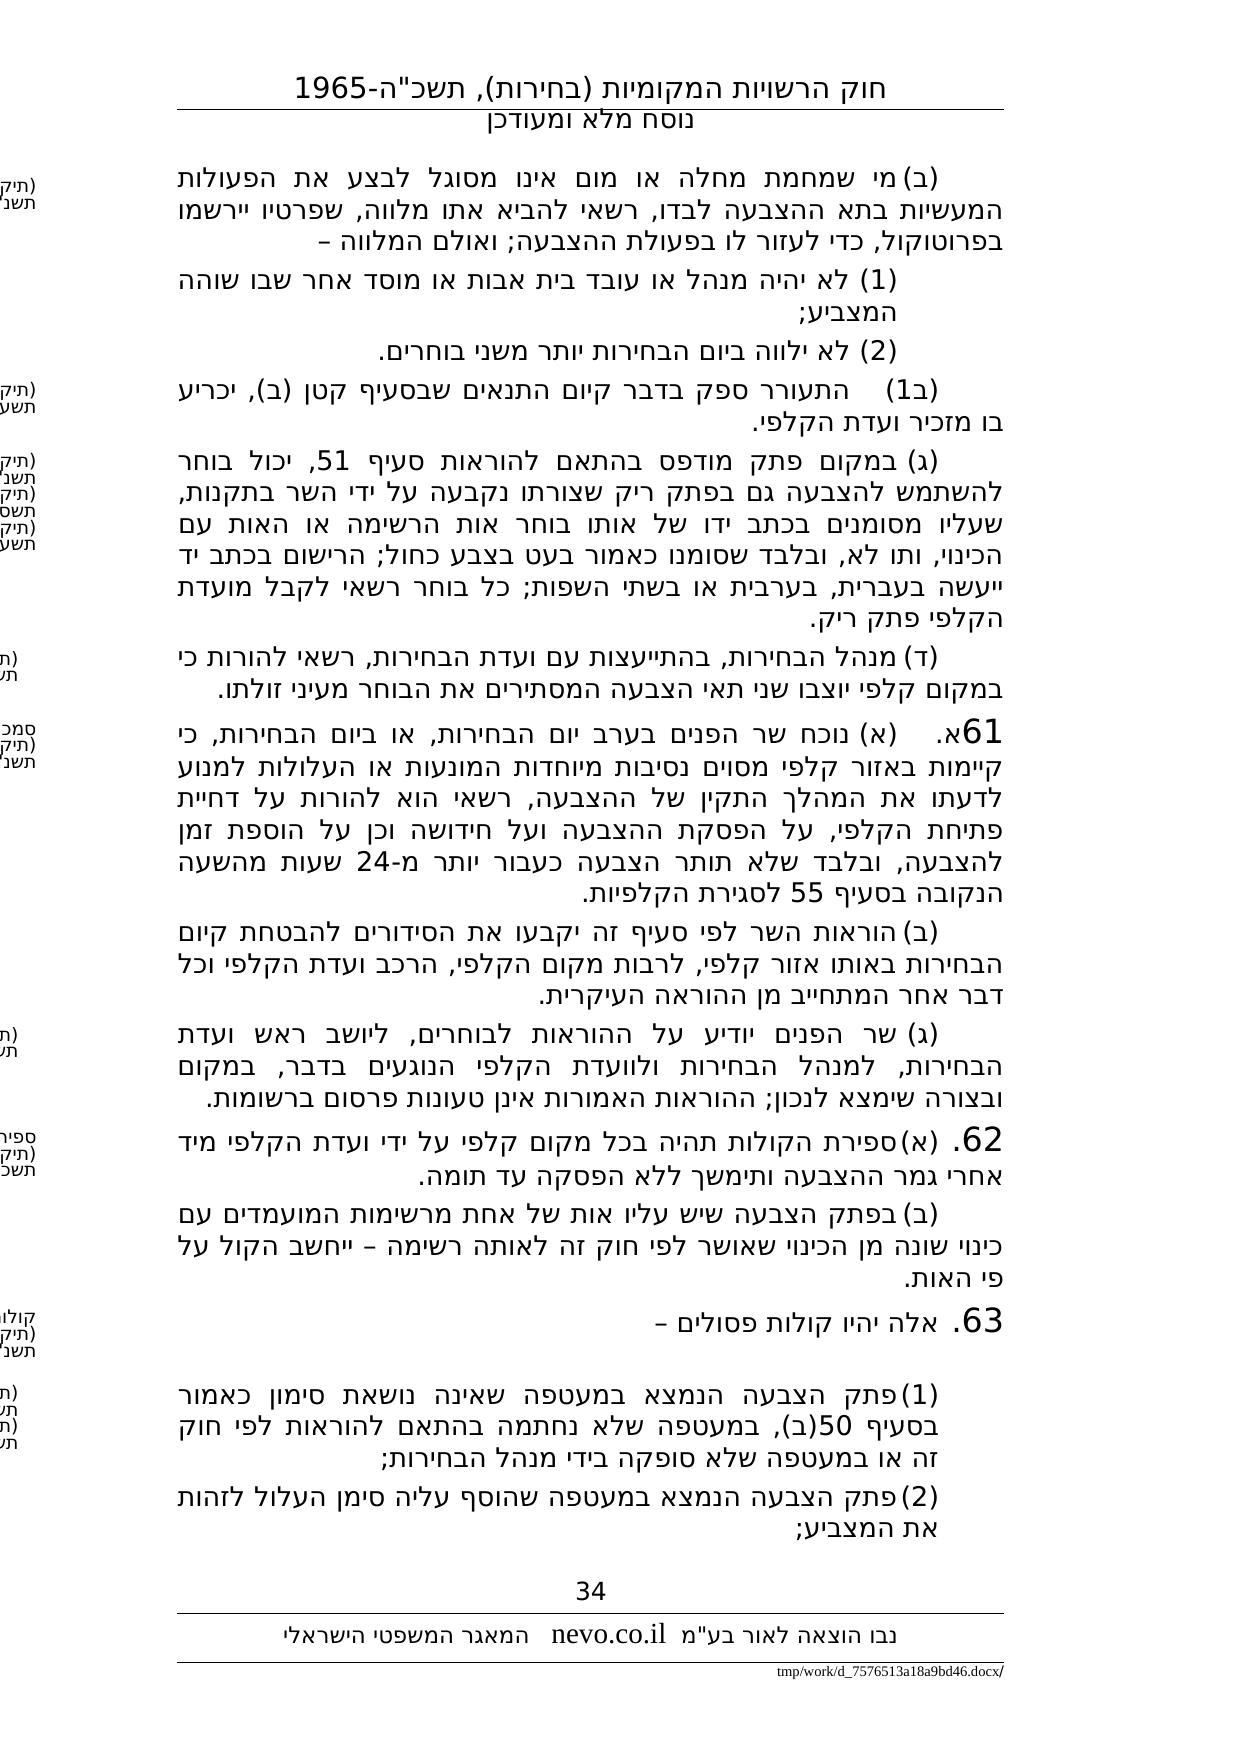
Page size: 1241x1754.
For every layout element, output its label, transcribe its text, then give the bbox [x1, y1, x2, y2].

text 62. (א) ספירת הקולות תהיה בכל מקום קלפי על ידי ועדת הקלפי מיד אחרי גמר ההצבעה ותימשך ללא הפסקה עד תומה. [177, 1121, 1004, 1191]
text 63. אלה יהיו קולות פסולים – [177, 1301, 1004, 1340]
text (ג) במקום פתק מודפס בהתאם להוראות סעיף 51, יכול בוחר להשתמש להצבעה גם בפתק ריק שצורתו נקבעה על ידי השר בתקנות, שעליו מסומנים בכתב ידו של אותו בוחר אות הרשימה או האות עם הכינוי, ותו לא, ובלבד שסומנו כאמור בעט בצבע כחול; הרישום בכתב יד ייעשה בעברית, בערבית או בשתי השפות; כל בוחר רשאי לקבל מועדת הקלפי פתק ריק. [177, 445, 1004, 634]
text (ג) שר הפנים יודיע על ההוראות לבוחרים, ליושב ראש ועדת הבחירות, למנהל הבחירות ולוועדת הקלפי הנוגעים בדבר, במקום ובצורה שימצא לנכון; ההוראות האמורות אינן טעונות פרסום ברשומות. [177, 1019, 1004, 1113]
text 61א. (א) נוכח שר הפנים בערב יום הבחירות, או ביום הבחירות, כי קיימות באזור קלפי מסוים נסיבות מיוחדות המונעות או העלולות למנוע לדעתו את המהלך התקין של ההצבעה, רשאי הוא להורות על דחיית פתיחת הקלפי, על הפסקת ההצבעה ועל חידושה וכן על הוספת זמן להצבעה, ובלבד שלא תותר הצבעה כעבור יותר מ-24 שעות מהשעה הנקובה בסעיף 55 לסגירת הקלפיות. [177, 712, 1004, 909]
text (ב) מי שמחמת מחלה או מום אינו מסוגל לבצע את הפעולות המעשיות בתא ההצבעה לבדו, רשאי להביא אתו מלווה, שפרטיו יירשמו בפרוטוקול, כדי לעזור לו בפעולת ההצבעה; ואולם המלווה – [177, 162, 1004, 257]
text (ב) בפתק הצבעה שיש עליו אות של אחת מרשימות המועמדים עם כינוי שונה מן הכינוי שאושר לפי חוק זה לאותה רשימה – ייחשב הקול על פי האות. [177, 1199, 1004, 1293]
text (2) פתק הצבעה הנמצא במעטפה שהוסף עליה סימן העלול לזהות את המצביע; [177, 1481, 939, 1544]
text (1) פתק הצבעה הנמצא במעטפה שאינה נושאת סימון כאמור בסעיף 50(ב), במעטפה שלא נחתמה בהתאם להוראות לפי חוק זה או במעטפה שלא סופקה בידי מנהל הבחירות; [177, 1379, 939, 1474]
text (ב) הוראות השר לפי סעיף זה יקבעו את הסידורים להבטחת קיום הבחירות באותו אזור קלפי, לרבות מקום הקלפי, הרכב ועדת הקלפי וכל דבר אחר המתחייב מן ההוראה העיקרית. [177, 917, 1004, 1011]
text (ד) מנהל הבחירות, בהתייעצות עם ועדת הבחירות, רשאי להורות כי במקום קלפי יוצבו שני תאי הצבעה המסתירים את הבוחר מעיני זולתו. [177, 642, 1004, 705]
text (1) לא יהיה מנהל או עובד בית אבות או מוסד אחר שבו שוהה המצביע; [177, 264, 898, 328]
text (ב1) התעורר ספק בדבר קיום התנאים שבסעיף קטן (ב), יכריע בו מזכיר ועדת הקלפי. [177, 374, 1004, 437]
text (2) לא ילווה ביום הבחירות יותר משני בוחרים. [177, 335, 898, 367]
